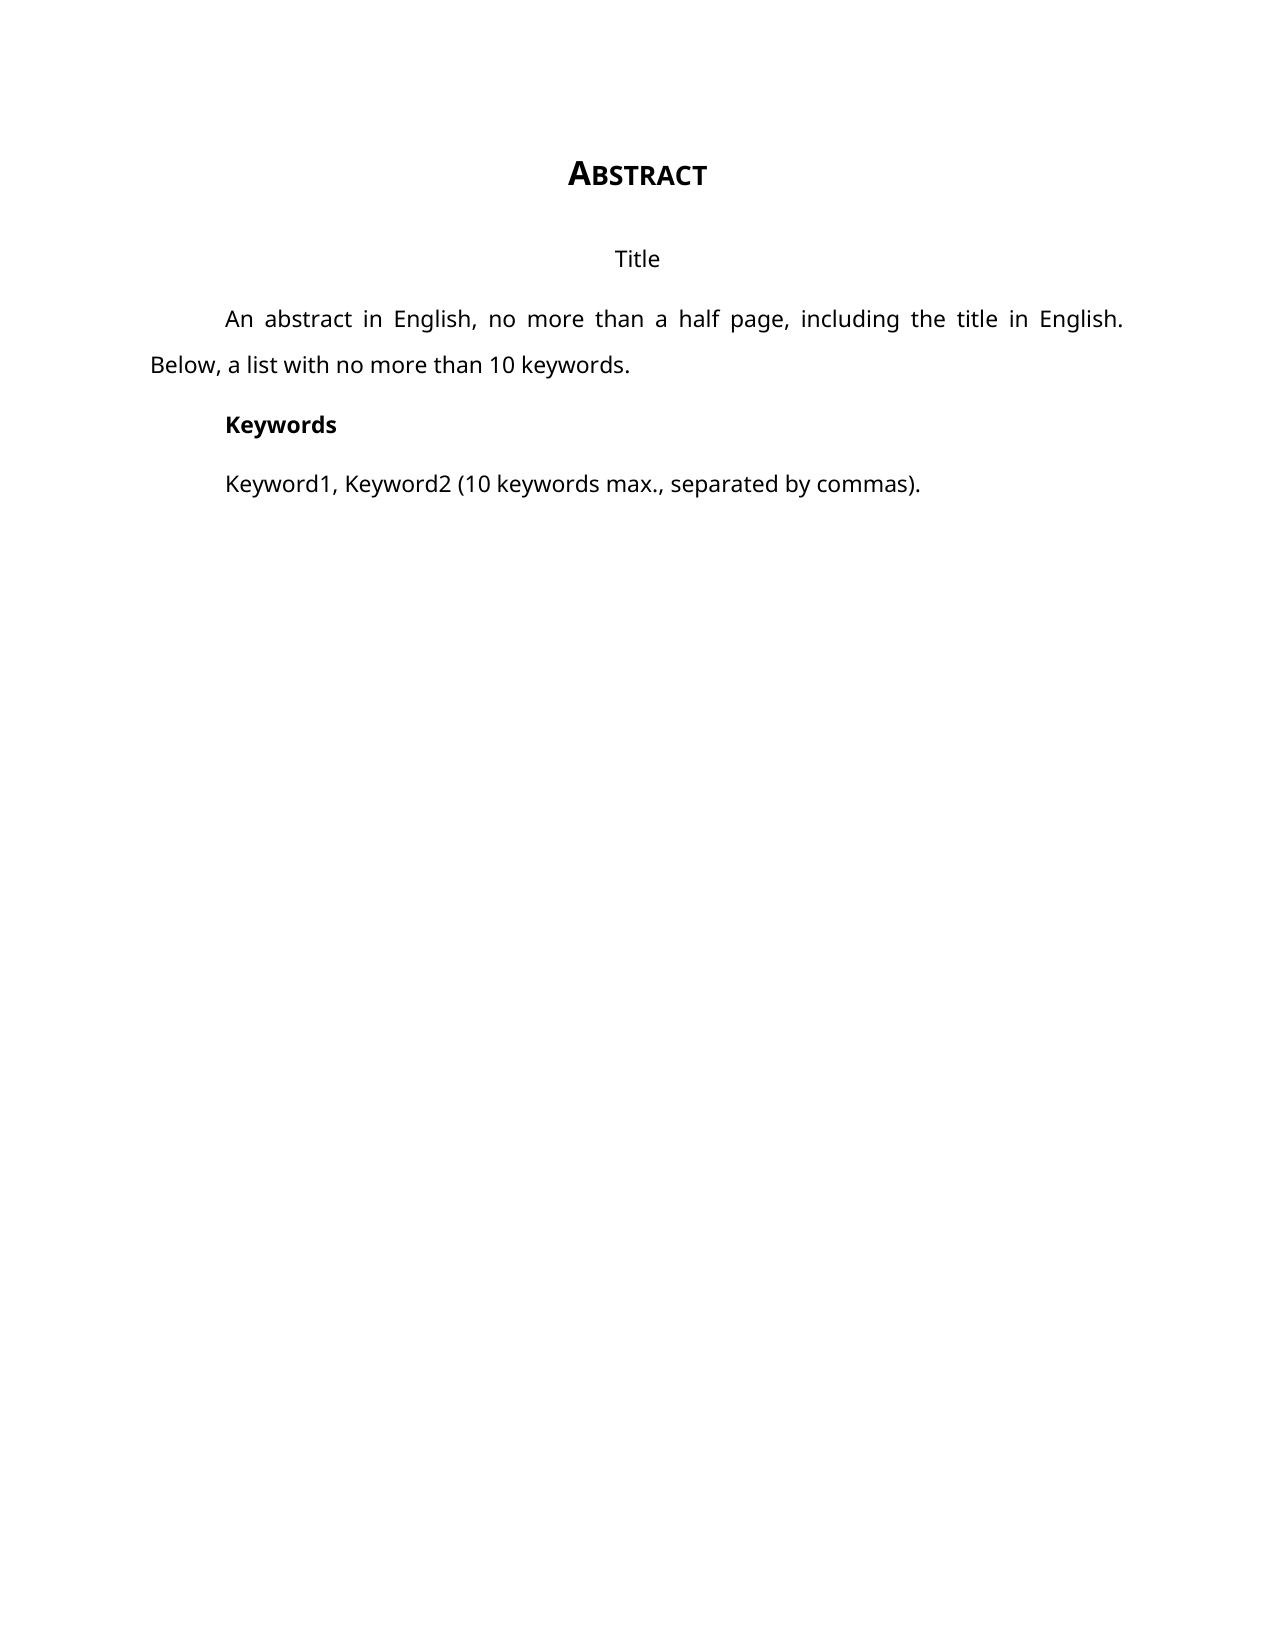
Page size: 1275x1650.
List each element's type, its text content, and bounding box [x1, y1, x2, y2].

text Keyword1, Keyword2 (10 keywords max., separated by commas). [150, 468, 1125, 499]
text An abstract in English, no more than a half page, including the title in English. Below, a list with no more than 10 keywords. [150, 302, 1125, 381]
text Title [150, 243, 1125, 274]
text Keywords [150, 409, 1125, 440]
subtitle Abstract [150, 150, 1125, 195]
